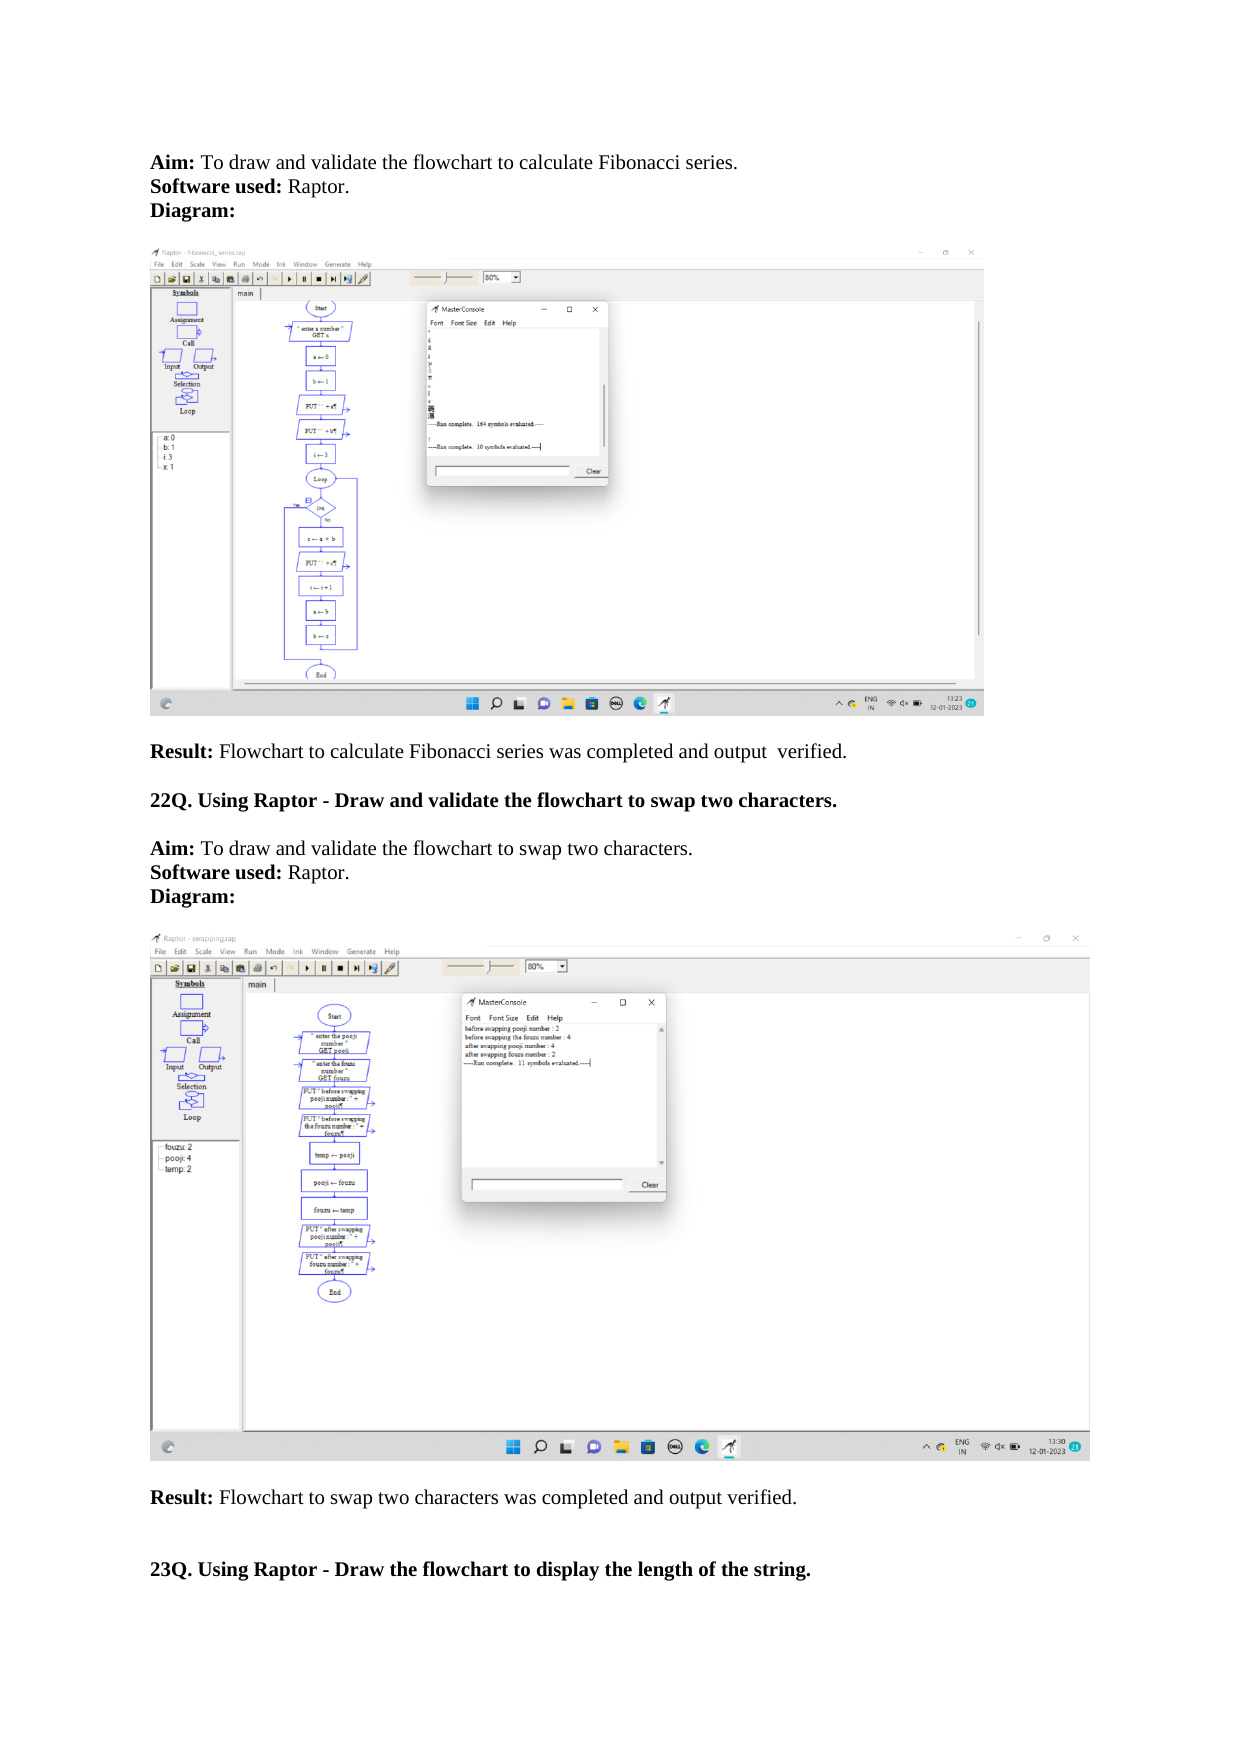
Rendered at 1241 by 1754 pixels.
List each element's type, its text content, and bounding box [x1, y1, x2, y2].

picture [150, 932, 1090, 1461]
text Aim: To draw and validate the flowchart to swap two characters. [150, 836, 1090, 860]
text 22Q. Using Raptor - Draw and validate the flowchart to swap two characters. [150, 788, 1090, 812]
text Diagram: [150, 198, 1090, 222]
text Diagram: [150, 884, 1090, 908]
text Software used: Raptor. [150, 860, 1090, 884]
text Result: Flowchart to swap two characters was completed and output verified. [150, 1485, 1090, 1509]
text Software used: Raptor. [150, 174, 1090, 198]
text Result: Flowchart to calculate Fibonacci series was completed and output verified. [150, 739, 1090, 763]
text 23Q. Using Raptor - Draw the flowchart to display the length of the string. [150, 1557, 1090, 1581]
picture [150, 246, 984, 716]
text Aim: To draw and validate the flowchart to calculate Fibonacci series. [150, 150, 1090, 174]
